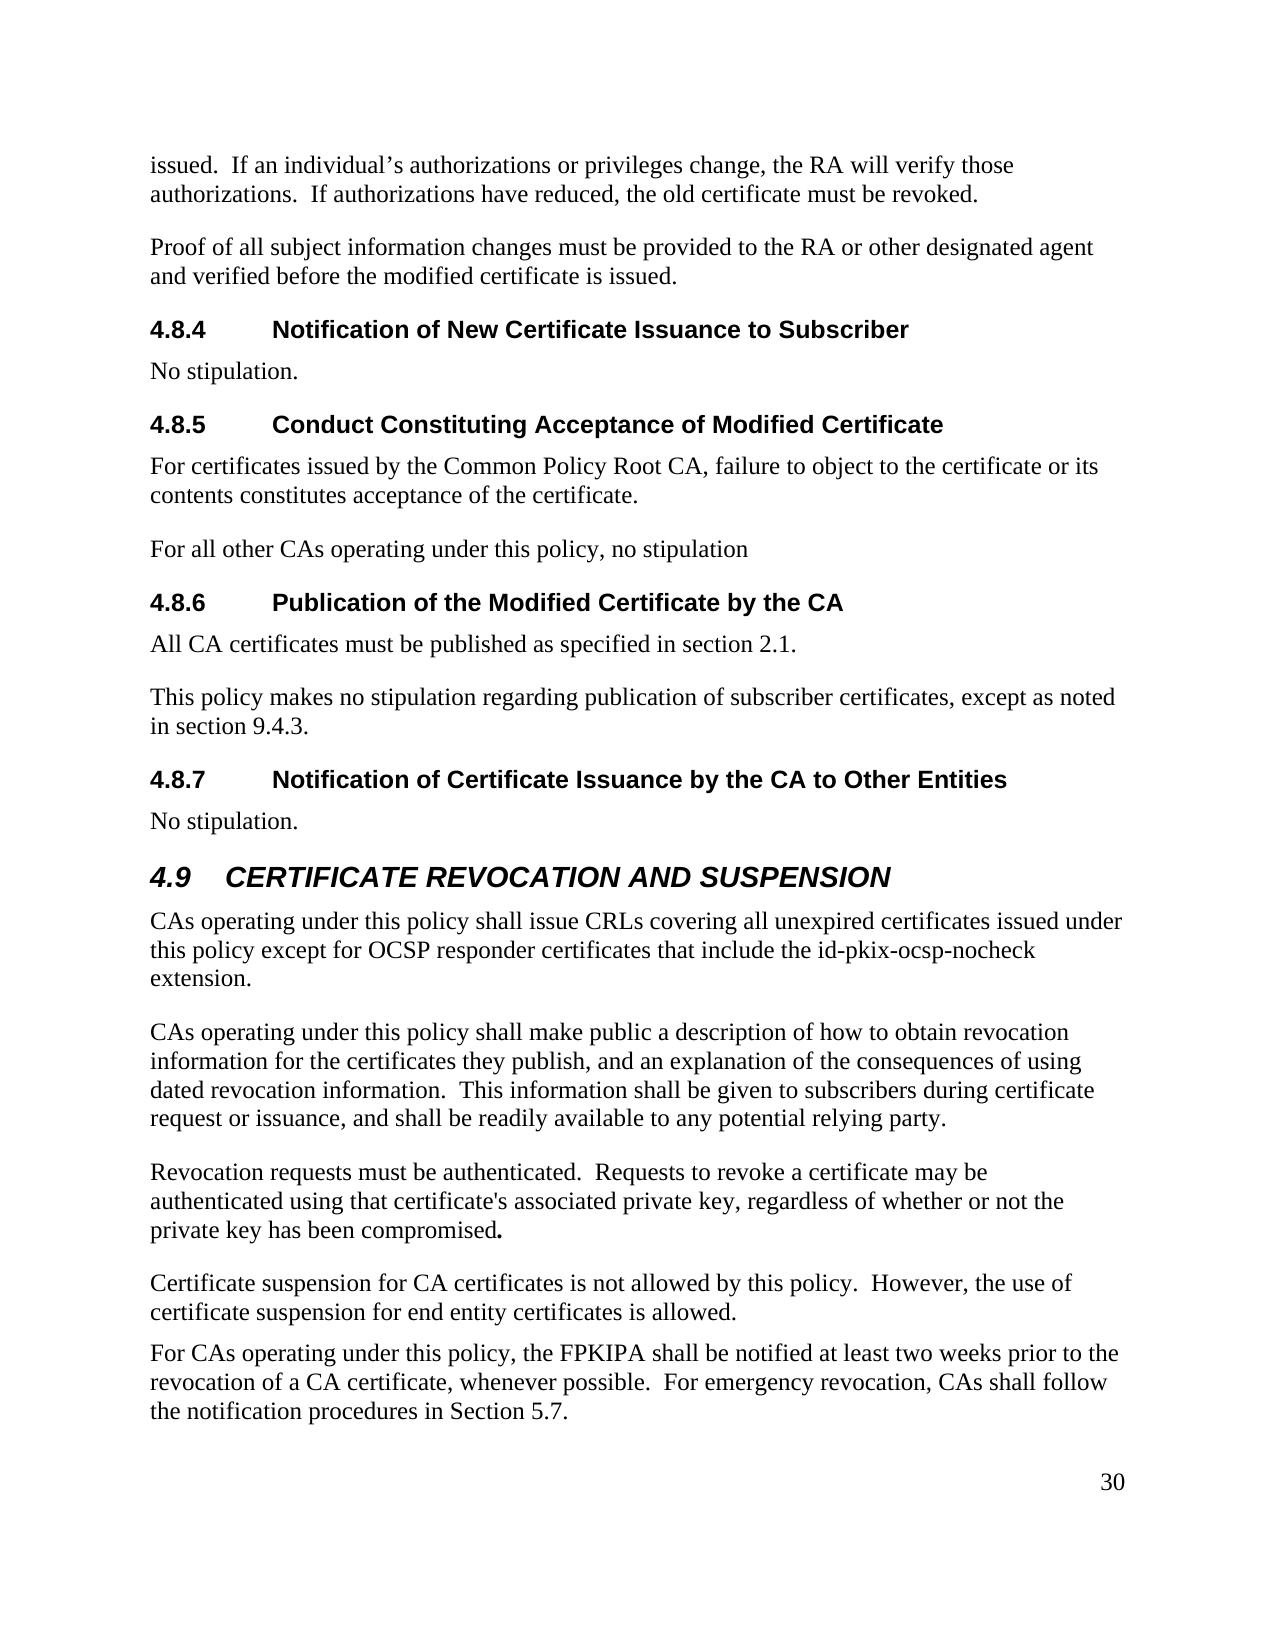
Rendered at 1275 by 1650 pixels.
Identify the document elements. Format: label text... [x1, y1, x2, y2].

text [150, 150, 1125, 207]
text CAs operating under this policy shall issue CRLs covering all unexpired certificates issued under this policy except for OCSP responder certificates that include the id-pkix-ocsp-nocheck extension. [150, 906, 1125, 992]
text Revocation requests must be authenticated. Requests to revoke a certificate may be authenticated using that certificate's associated private key, regardless of whether or not the private key has been compromised. [150, 1157, 1125, 1243]
subtitle Publication of the Modified Certificate by the CA [150, 588, 1125, 617]
text Certificate suspension for CA certificates is not allowed by this policy. However, the use of certificate suspension for end entity certificates is allowed. [150, 1268, 1125, 1326]
subtitle Certificate Revocation and Suspension [150, 861, 1125, 894]
subtitle Notification of New Certificate Issuance to Subscriber [150, 316, 1125, 344]
subtitle Notification of Certificate Issuance by the CA to Other Entities [150, 766, 1125, 794]
text For certificates issued by the Common Policy Root CA, failure to object to the certificate or its contents constitutes acceptance of the certificate. [150, 451, 1125, 509]
text No stipulation. [150, 356, 1125, 385]
text CAs operating under this policy shall make public a description of how to obtain revocation information for the certificates they publish, and an explanation of the consequences of using dated revocation information. This information shall be given to subscribers during certificate request or issuance, and shall be readily available to any potential relying party. [150, 1017, 1125, 1132]
text For all other CAs operating under this policy, no stipulation [150, 534, 1125, 562]
text This policy makes no stipulation regarding publication of subscriber certificates, except as noted in section 9.4.3. [150, 682, 1125, 740]
subtitle Conduct Constituting Acceptance of Modified Certificate [150, 411, 1125, 439]
text All CA certificates must be published as specified in section 2.1. [150, 629, 1125, 657]
text No stipulation. [150, 806, 1125, 835]
text For CAs operating under this policy, the FPKIPA shall be notified at least two weeks prior to the revocation of a CA certificate, whenever possible. For emergency revocation, CAs shall follow the notification procedures in Section 5.7. [150, 1338, 1125, 1425]
text Proof of all subject information changes must be provided to the RA or other designated agent and verified before the modified certificate is issued. [150, 232, 1125, 290]
